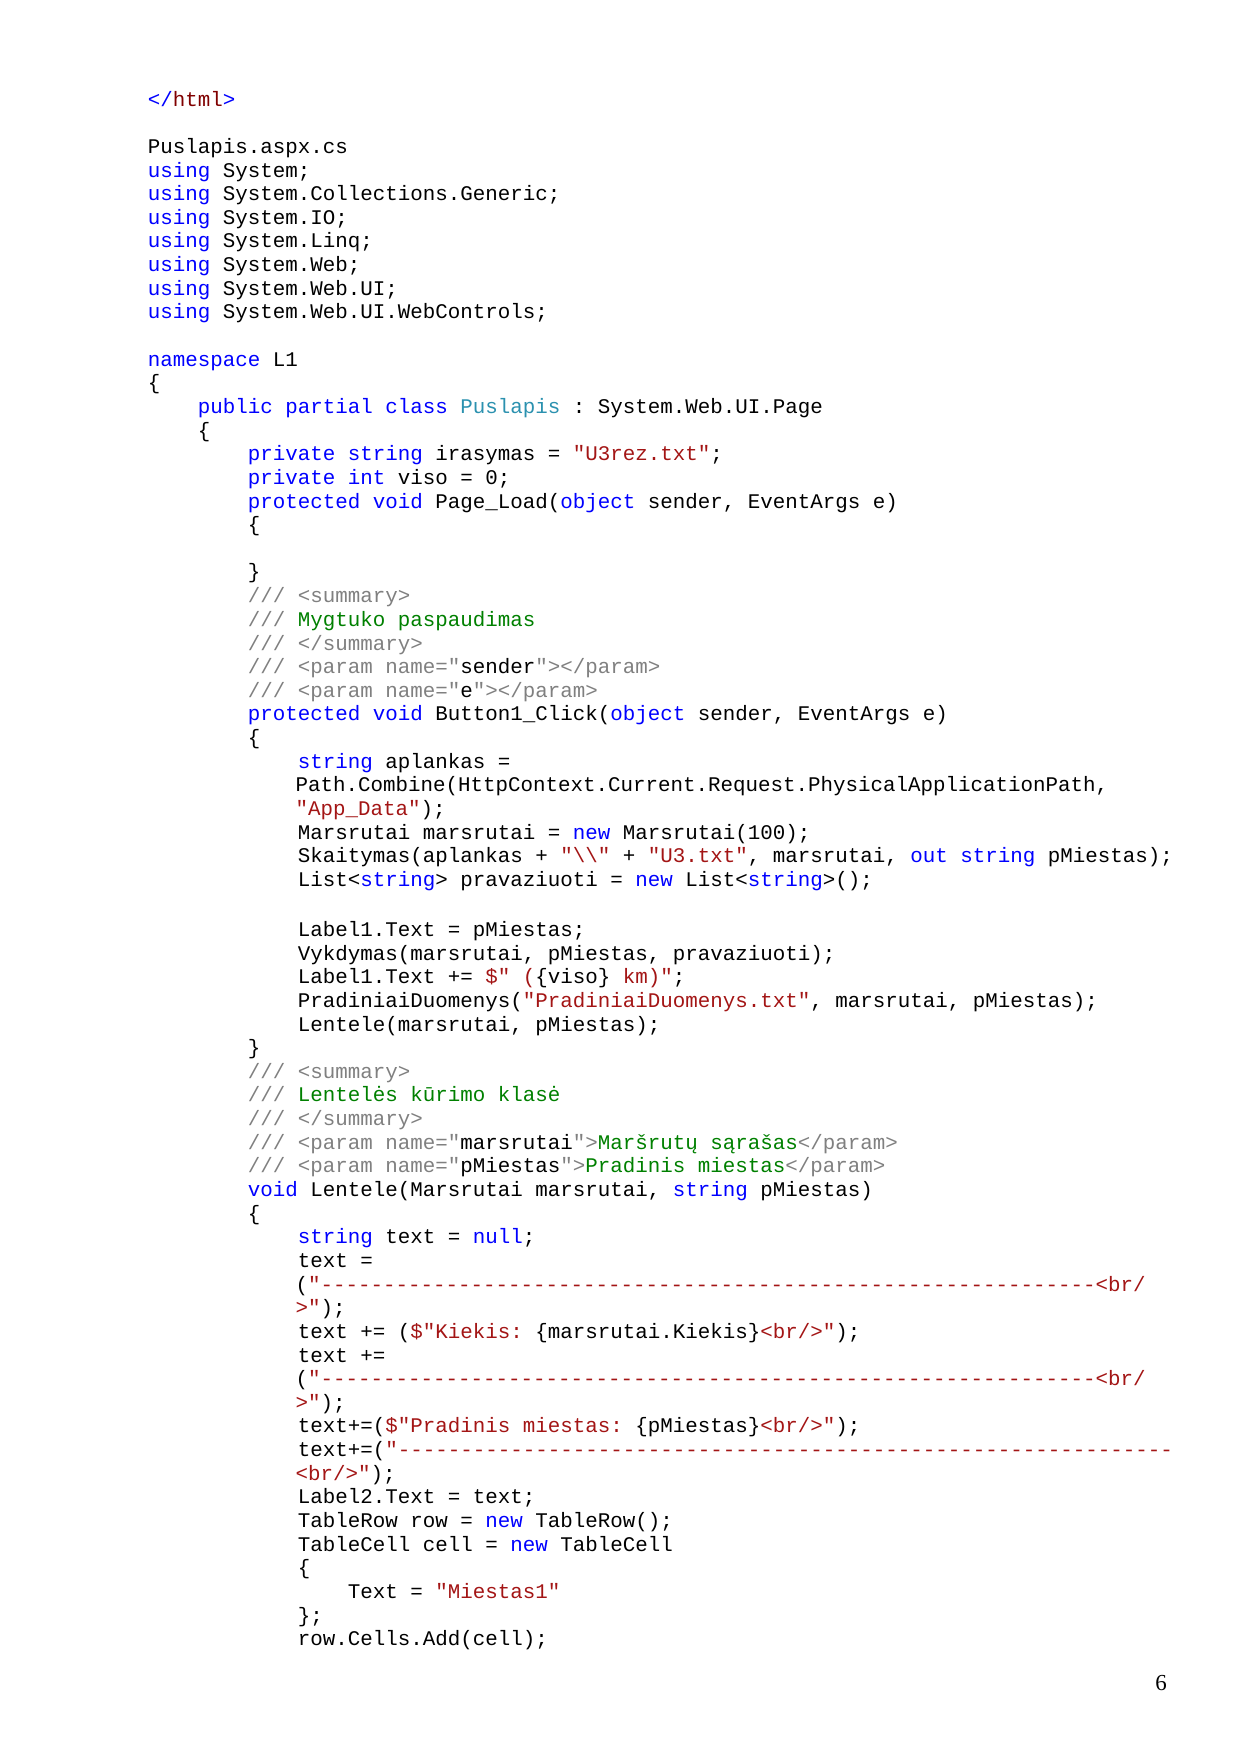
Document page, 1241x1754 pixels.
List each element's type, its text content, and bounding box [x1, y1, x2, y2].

text { [148, 1203, 1181, 1226]
text { [148, 372, 1181, 396]
text protected void Page_Load(object sender, EventArgs e) [148, 491, 1181, 514]
text /// Lentelės kūrimo klasė [148, 1084, 1181, 1108]
text text+=("--------------------------------------------------------------<br/>"); [148, 1439, 1181, 1486]
text protected void Button1_Click(object sender, EventArgs e) [148, 703, 1181, 727]
text using System.Web.UI.WebControls; [148, 301, 1181, 325]
text } [148, 1037, 1181, 1061]
text /// <param name="pMiestas">Pradinis miestas</param> [148, 1155, 1181, 1179]
text Puslapis.aspx.cs [148, 136, 1181, 159]
text Skaitymas(aplankas + "\\" + "U3.txt", marsrutai, out string pMiestas); [148, 845, 1181, 869]
text using System.Linq; [148, 231, 1181, 254]
text /// <summary> [148, 1061, 1181, 1084]
text using System.Collections.Generic; [148, 183, 1181, 207]
text namespace L1 [148, 349, 1181, 372]
text using System.Web.UI; [148, 278, 1181, 301]
text Vykdymas(marsrutai, pMiestas, pravaziuoti); [148, 943, 1181, 966]
text }; [148, 1605, 1181, 1628]
text { [148, 1557, 1181, 1581]
text TableRow row = new TableRow(); [148, 1510, 1181, 1534]
text using System; [148, 159, 1181, 183]
text { [148, 514, 1181, 538]
text private int viso = 0; [148, 467, 1181, 491]
text string text = null; [148, 1226, 1181, 1250]
text /// <summary> [148, 585, 1181, 609]
text text+=($"Pradinis miestas: {pMiestas}<br/>"); [148, 1416, 1181, 1439]
text } [148, 562, 1181, 585]
text using System.IO; [148, 207, 1181, 231]
text using System.Web; [148, 254, 1181, 278]
text /// <param name="e"></param> [148, 680, 1181, 703]
text /// <param name="marsrutai">Maršrutų sąrašas</param> [148, 1132, 1181, 1155]
text Text = "Miestas1" [148, 1581, 1181, 1605]
text /// </summary> [148, 1108, 1181, 1132]
text </html> [148, 89, 1181, 112]
text Marsrutai marsrutai = new Marsrutai(100); [148, 822, 1181, 845]
text Lentele(marsrutai, pMiestas); [148, 1013, 1181, 1037]
text TableCell cell = new TableCell [148, 1534, 1181, 1557]
text PradiniaiDuomenys("PradiniaiDuomenys.txt", marsrutai, pMiestas); [148, 990, 1181, 1013]
text string aplankas = Path.Combine(HttpContext.Current.Request.PhysicalApplicationPath, "App_Data"); [148, 751, 1181, 822]
text List<string> pravaziuoti = new List<string>(); [148, 869, 1181, 893]
text Label2.Text = text; [148, 1486, 1181, 1510]
text Label1.Text += $" ({viso} km)"; [148, 966, 1181, 990]
text /// Mygtuko paspaudimas [148, 609, 1181, 632]
text text = ("--------------------------------------------------------------<br/>"); [148, 1250, 1181, 1321]
text text += ($"Kiekis: {marsrutai.Kiekis}<br/>"); [148, 1321, 1181, 1344]
text { [148, 727, 1181, 751]
text /// <param name="sender"></param> [148, 656, 1181, 680]
text Label1.Text = pMiestas; [148, 919, 1181, 943]
text public partial class Puslapis : System.Web.UI.Page [148, 396, 1181, 420]
text /// </summary> [148, 632, 1181, 656]
text text += ("--------------------------------------------------------------<br/>"); [148, 1344, 1181, 1416]
text row.Cells.Add(cell); [148, 1628, 1181, 1652]
text void Lentele(Marsrutai marsrutai, string pMiestas) [148, 1179, 1181, 1203]
text { [148, 420, 1181, 443]
text private string irasymas = "U3rez.txt"; [148, 443, 1181, 467]
